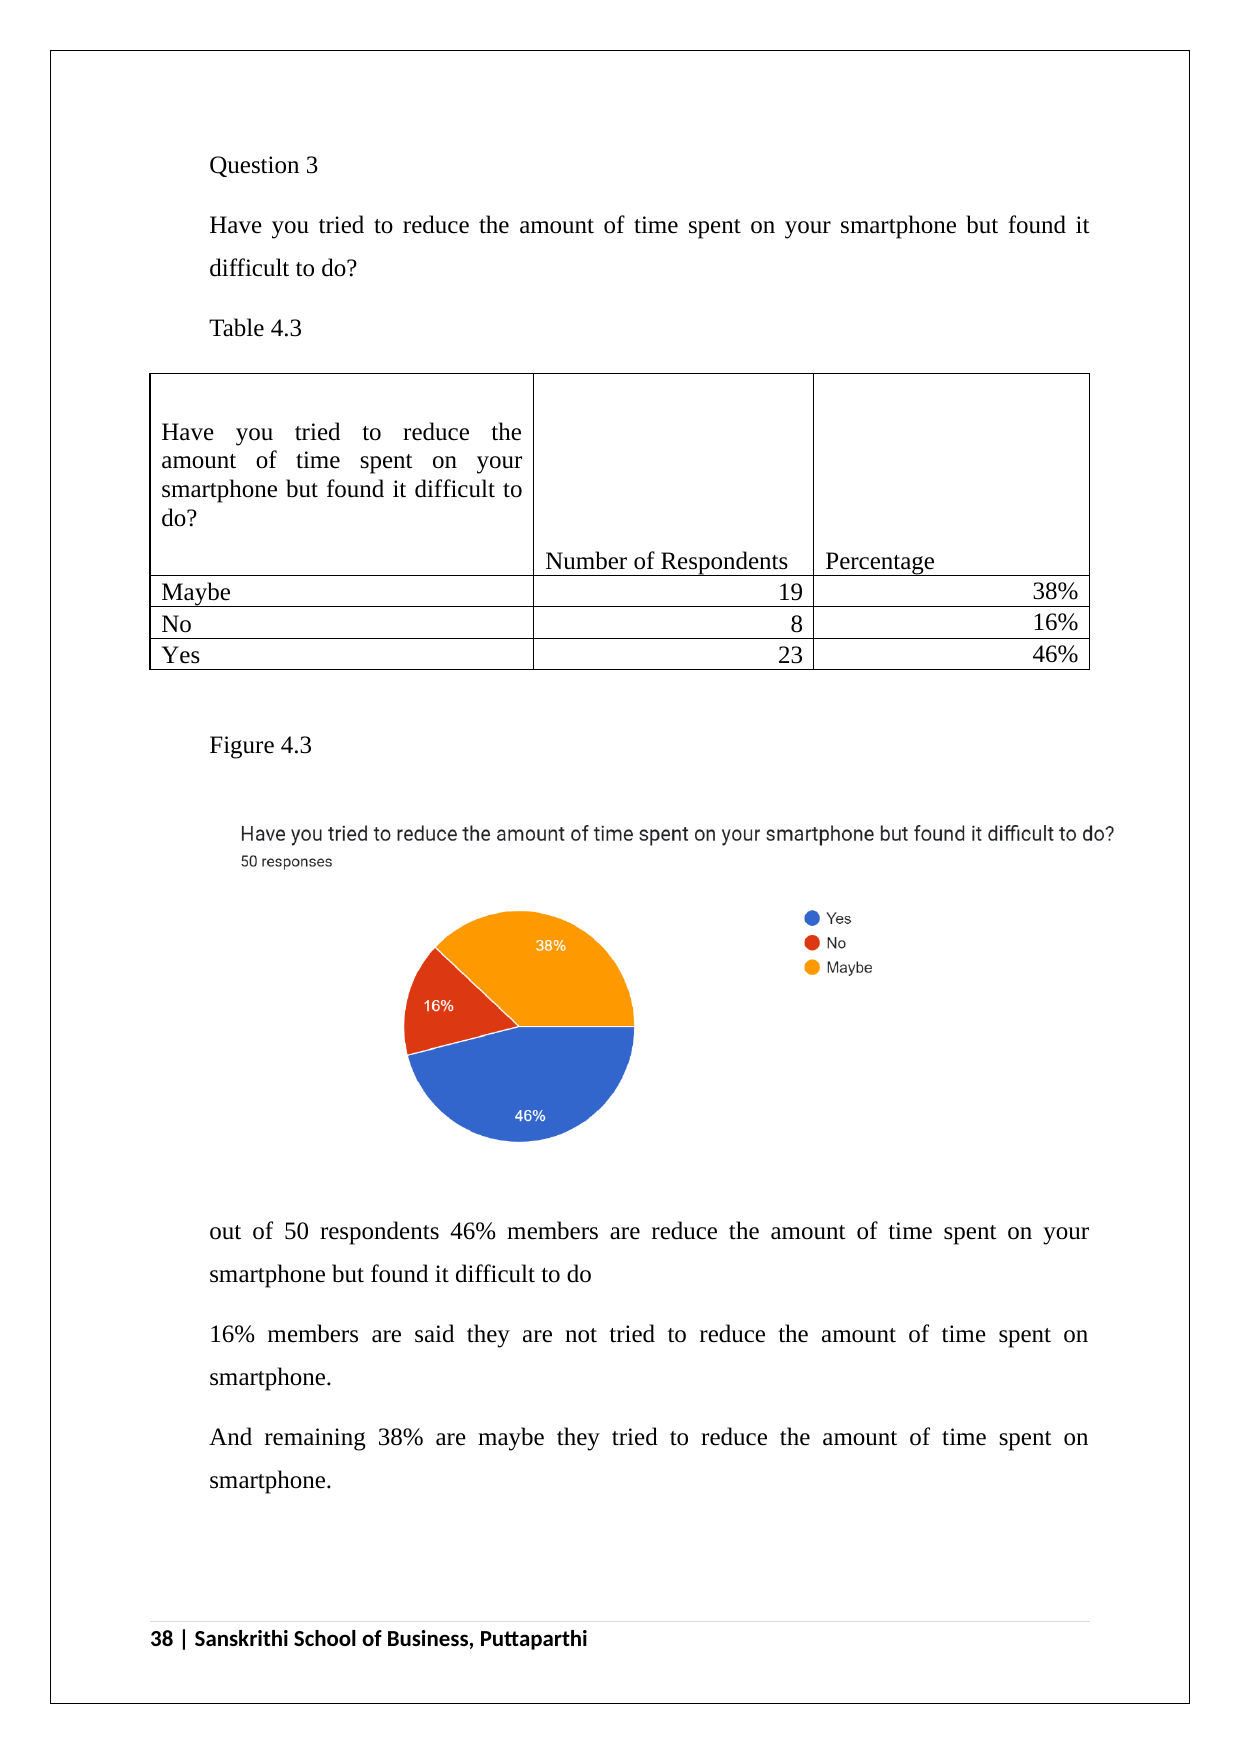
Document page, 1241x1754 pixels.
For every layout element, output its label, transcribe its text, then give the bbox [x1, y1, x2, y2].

text Table 4.3 [209, 313, 1090, 341]
table_cell No [151, 607, 533, 638]
text Have you tried to reduce the amount of time spent on your smartphone but found it difficult to do? [209, 210, 1090, 282]
table_cell 19 [534, 576, 813, 606]
text And remaining 38% are maybe they tried to reduce the amount of time spent on smartphone. [209, 1422, 1090, 1494]
table_header Number of Respondents [534, 374, 813, 575]
text 16% members are said they are not tried to reduce the amount of time spent on smartphone. [209, 1319, 1090, 1391]
table_cell 46% [814, 639, 1089, 669]
picture [209, 789, 1150, 1186]
table_header Percentage [814, 374, 1089, 575]
table_cell 8 [534, 607, 813, 638]
table_cell 38% [814, 576, 1089, 606]
text Figure 4.3 [209, 730, 1090, 759]
text out of 50 respondents 46% members are reduce the amount of time spent on your smartphone but found it difficult to do [209, 1216, 1090, 1288]
table_cell 23 [534, 639, 813, 669]
table_cell Maybe [151, 576, 533, 606]
table_cell 16% [814, 607, 1089, 638]
table_cell Yes [151, 639, 533, 669]
table_header Have you tried to reduce the amount of time spent on your smartphone but found it difficult to do? [151, 374, 533, 575]
text Question 3 [209, 150, 1090, 179]
